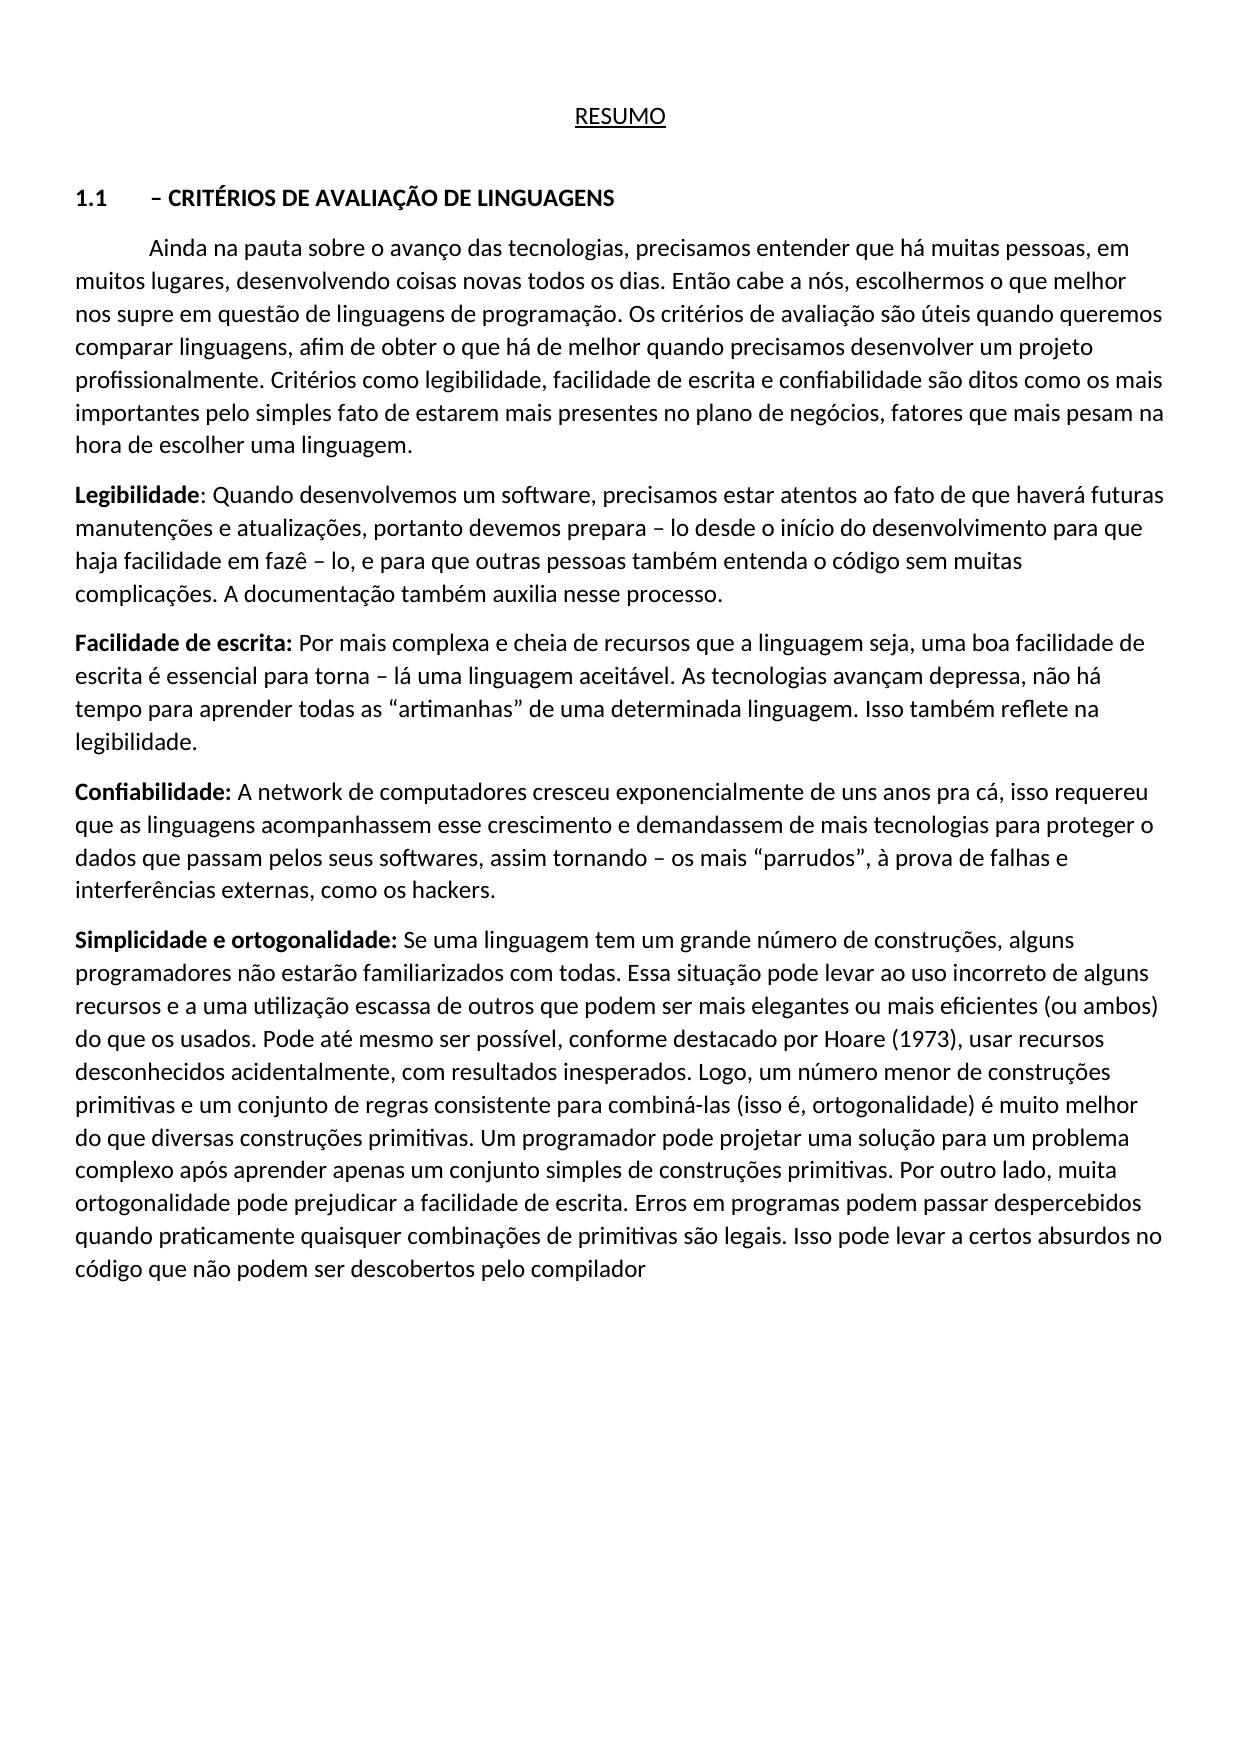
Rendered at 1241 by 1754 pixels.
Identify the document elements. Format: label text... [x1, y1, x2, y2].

text Ainda na pauta sobre o avanço das tecnologias, precisamos entender que há muitas pessoas, em muitos lugares, desenvolvendo coisas novas todos os dias. Então cabe a nós, escolhermos o que melhor nos supre em questão de linguagens de programação. Os critérios de avaliação são úteis quando queremos comparar linguagens, afim de obter o que há de melhor quando precisamos desenvolver um projeto profissionalmente. Critérios como legibilidade, facilidade de escrita e confiabilidade são ditos como os mais importantes pelo simples fato de estarem mais presentes no plano de negócios, fatores que mais pesam na hora de escolher uma linguagem. [75, 232, 1165, 460]
text Simplicidade e ortogonalidade: Se uma linguagem tem um grande número de construções, alguns programadores não estarão familiarizados com todas. Essa situação pode levar ao uso incorreto de alguns recursos e a uma utilização escassa de outros que podem ser mais elegantes ou mais eficientes (ou ambos) do que os usados. Pode até mesmo ser possível, conforme destacado por Hoare (1973), usar recursos desconhecidos acidentalmente, com resultados inesperados. Logo, um número menor de construções primitivas e um conjunto de regras consistente para combiná-las (isso é, ortogonalidade) é muito melhor do que diversas construções primitivas. Um programador pode projetar uma solução para um problema complexo após aprender apenas um conjunto simples de construções primitivas. Por outro lado, muita ortogonalidade pode prejudicar a facilidade de escrita. Erros em programas podem passar despercebidos quando praticamente quaisquer combinações de primitivas são legais. Isso pode levar a certos absurdos no código que não podem ser descobertos pelo compilador [75, 924, 1165, 1284]
text Facilidade de escrita: Por mais complexa e cheia de recursos que a linguagem seja, uma boa facilidade de escrita é essencial para torna – lá uma linguagem aceitável. As tecnologias avançam depressa, não há tempo para aprender todas as “artimanhas” de uma determinada linguagem. Isso também reflete na legibilidade. [75, 627, 1165, 757]
text Confiabilidade: A network de computadores cresceu exponencialmente de uns anos pra cá, isso requereu que as linguagens acompanhassem esse crescimento e demandassem de mais tecnologias para proteger o dados que passam pelos seus softwares, assim tornando – os mais “parrudos”, à prova de falhas e interferências externas, como os hackers. [75, 776, 1165, 905]
subtitle RESUMO [75, 100, 1165, 131]
list – CRITÉRIOS DE AVALIAÇÃO DE LINGUAGENS [75, 182, 1165, 213]
text Legibilidade: Quando desenvolvemos um software, precisamos estar atentos ao fato de que haverá futuras manutenções e atualizações, portanto devemos prepara – lo desde o início do desenvolvimento para que haja facilidade em fazê – lo, e para que outras pessoas também entenda o código sem muitas complicações. A documentação também auxilia nesse processo. [75, 479, 1165, 608]
